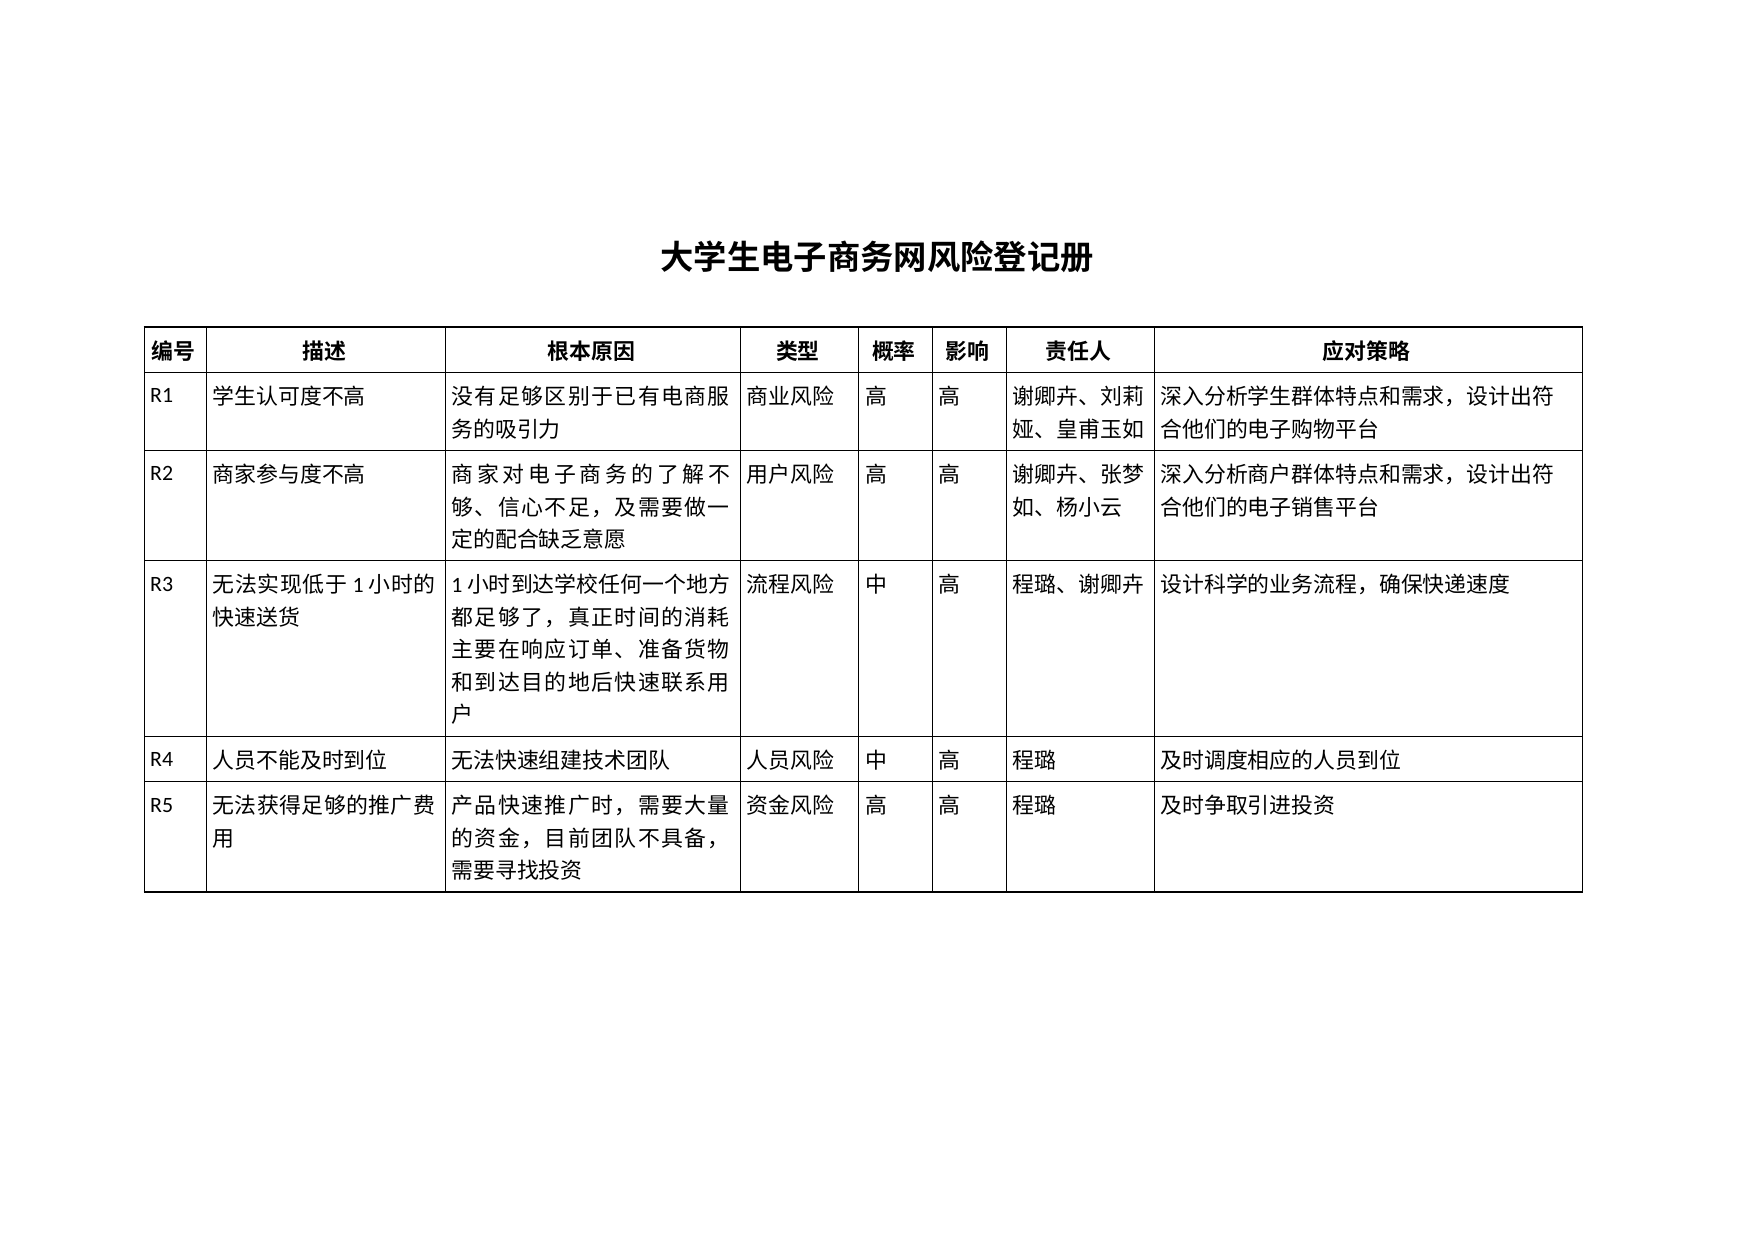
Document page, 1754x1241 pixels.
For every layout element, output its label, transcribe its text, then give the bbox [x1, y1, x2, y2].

table_cell 高 [859, 451, 932, 560]
table_cell 商家参与度不高 [207, 451, 445, 560]
table_cell R3 [145, 561, 206, 736]
table_cell 及时调度相应的人员到位 [1155, 737, 1582, 781]
table_cell 深入分析学生群体特点和需求，设计出符合他们的电子购物平台 [1155, 373, 1582, 450]
table_cell 及时争取引进投资 [1155, 782, 1582, 891]
table_cell 商家对电子商务的了解不够、信心不足，及需要做一定的配合缺乏意愿 [446, 451, 740, 560]
table_cell 1小时到达学校任何一个地方都足够了，真正时间的消耗主要在响应订单、准备货物和到达目的地后快速联系用户 [446, 561, 740, 736]
table_cell 资金风险 [741, 782, 858, 891]
table_cell 谢卿卉、刘莉娅、皇甫玉如 [1007, 373, 1154, 450]
table_cell 中 [859, 737, 932, 781]
table_cell 中 [859, 561, 932, 736]
table_cell 高 [933, 373, 1006, 450]
table_cell 没有足够区别于已有电商服务的吸引力 [446, 373, 740, 450]
table_cell 高 [859, 373, 932, 450]
table_cell 高 [933, 782, 1006, 891]
table_cell 程璐 [1007, 782, 1154, 891]
table_cell 商业风险 [741, 373, 858, 450]
table_cell 人员风险 [741, 737, 858, 781]
table_cell 无法实现低于1小时的快速送货 [207, 561, 445, 736]
table_header 影响 [933, 328, 1006, 372]
table_cell R2 [145, 451, 206, 560]
table_header 类型 [741, 328, 858, 372]
table_cell 程璐 [1007, 737, 1154, 781]
table_cell 用户风险 [741, 451, 858, 560]
table_cell 无法获得足够的推广费用 [207, 782, 445, 891]
table_cell 高 [933, 451, 1006, 560]
table_cell 程璐、谢卿卉 [1007, 561, 1154, 736]
table_cell 高 [933, 561, 1006, 736]
table_cell 设计科学的业务流程，确保快递速度 [1155, 561, 1582, 736]
table_header 描述 [207, 328, 445, 372]
table_cell R5 [145, 782, 206, 891]
table_cell 人员不能及时到位 [207, 737, 445, 781]
table_header 根本原因 [446, 328, 740, 372]
table_cell 流程风险 [741, 561, 858, 736]
table_cell 深入分析商户群体特点和需求，设计出符合他们的电子销售平台 [1155, 451, 1582, 560]
table_cell 学生认可度不高 [207, 373, 445, 450]
table_cell 高 [933, 737, 1006, 781]
table_cell 高 [859, 782, 932, 891]
table_header 应对策略 [1155, 328, 1582, 372]
table_cell 谢卿卉、张梦如、杨小云 [1007, 451, 1154, 560]
table_cell 产品快速推广时，需要大量的资金，目前团队不具备，需要寻找投资 [446, 782, 740, 891]
table_cell R4 [145, 737, 206, 781]
table_cell 无法快速组建技术团队 [446, 737, 740, 781]
table_cell R1 [145, 373, 206, 450]
table_header 责任人 [1007, 328, 1154, 372]
table_header 概率 [859, 328, 932, 372]
table_header 编号 [145, 328, 206, 372]
title 大学生电子商务网风险登记册 [150, 223, 1604, 288]
